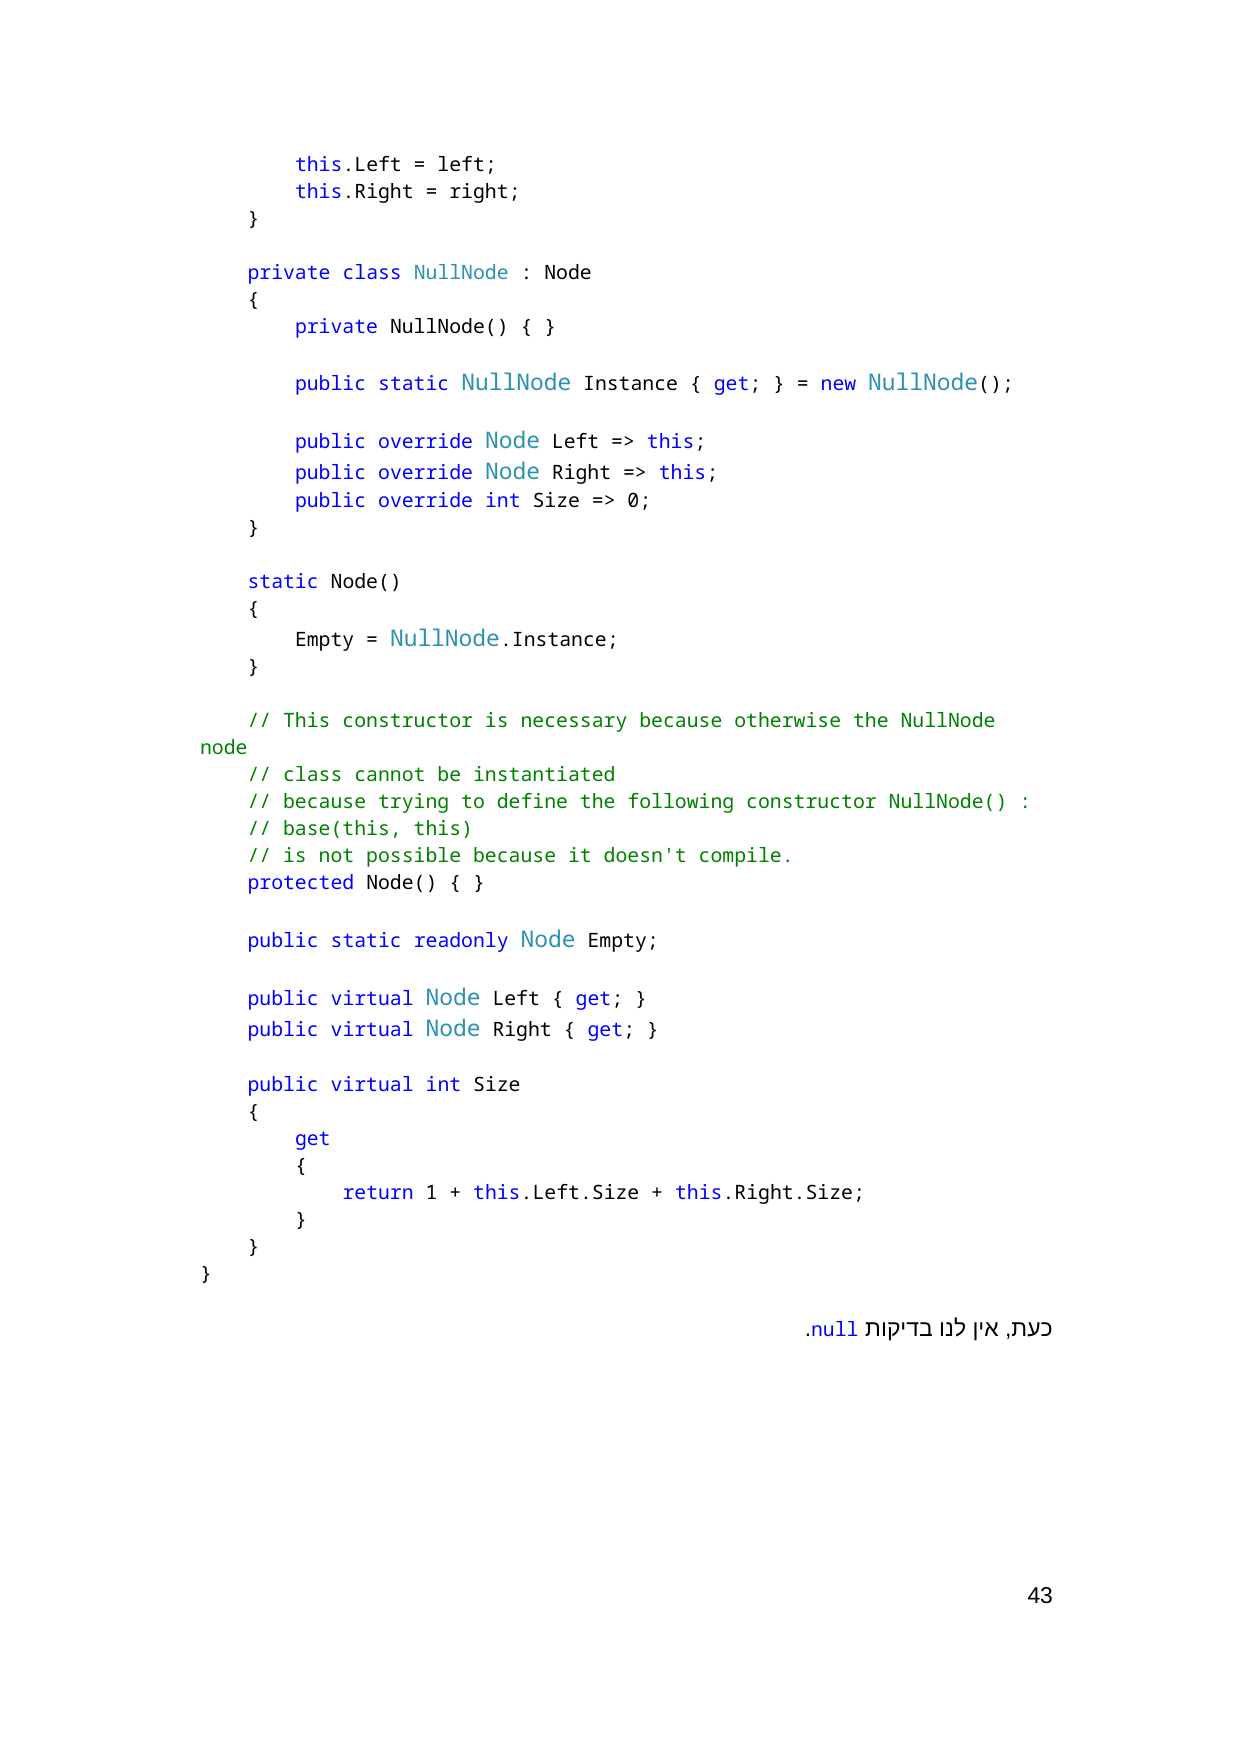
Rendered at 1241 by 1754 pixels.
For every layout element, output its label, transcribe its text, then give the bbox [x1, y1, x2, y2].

text כעת, אין לנו בדיקות null. [187, 1314, 1053, 1342]
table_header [189, 150, 1053, 1286]
